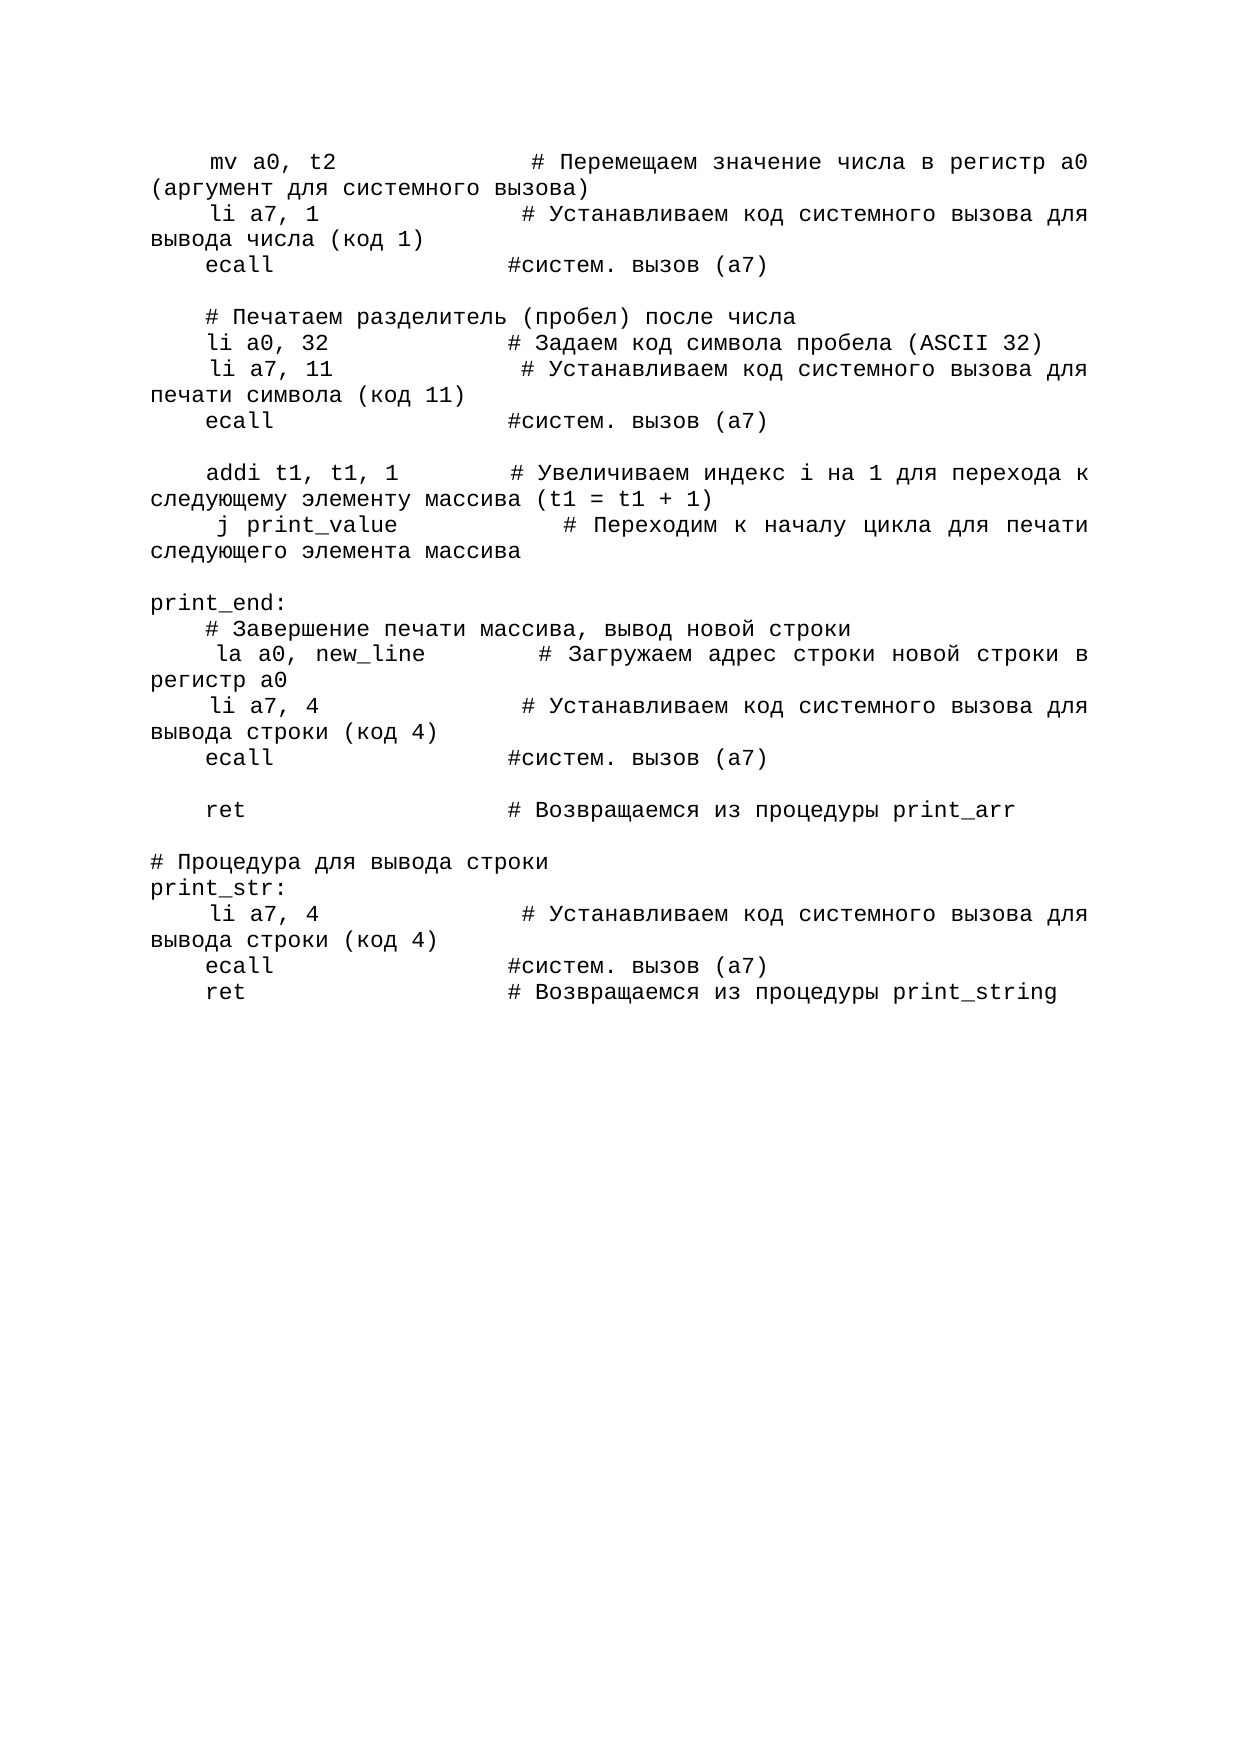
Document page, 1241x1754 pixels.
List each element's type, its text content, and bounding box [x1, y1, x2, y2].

text print_end: [150, 591, 1090, 617]
text mv a0, t2 # Перемещаем значение числа в регистр a0 (аргумент для системного вызова) [150, 150, 1090, 202]
text # Процедура для вывода строки [150, 850, 1090, 876]
text ecall #систем. вызов (а7) [150, 254, 1090, 280]
text ret # Возвращаемся из процедуры print_string [150, 980, 1090, 1006]
text li a7, 4 # Устанавливаем код системного вызова для вывода строки (код 4) [150, 902, 1090, 954]
text li a7, 4 # Устанавливаем код системного вызова для вывода строки (код 4) [150, 695, 1090, 747]
text # Печатаем разделитель (пробел) после числа [150, 306, 1090, 332]
text j print_value # Переходим к началу цикла для печати следующего элемента массива [150, 513, 1090, 565]
text li a7, 1 # Устанавливаем код системного вызова для вывода числа (код 1) [150, 202, 1090, 254]
text li a0, 32 # Задаем код символа пробела (ASCII 32) [150, 332, 1090, 357]
text print_str: [150, 876, 1090, 902]
text ecall #систем. вызов (а7) [150, 409, 1090, 435]
text # Завершение печати массива, вывод новой строки [150, 617, 1090, 643]
text la a0, new_line # Загружаем адрес строки новой строки в регистр a0 [150, 643, 1090, 695]
text ecall #систем. вызов (а7) [150, 954, 1090, 980]
text addi t1, t1, 1 # Увеличиваем индекс i на 1 для перехода к следующему элементу массива (t1 = t1 + 1) [150, 461, 1090, 513]
text ecall #систем. вызов (а7) [150, 747, 1090, 772]
text li a7, 11 # Устанавливаем код системного вызова для печати символа (код 11) [150, 357, 1090, 409]
text ret # Возвращаемся из процедуры print_arr [150, 798, 1090, 824]
